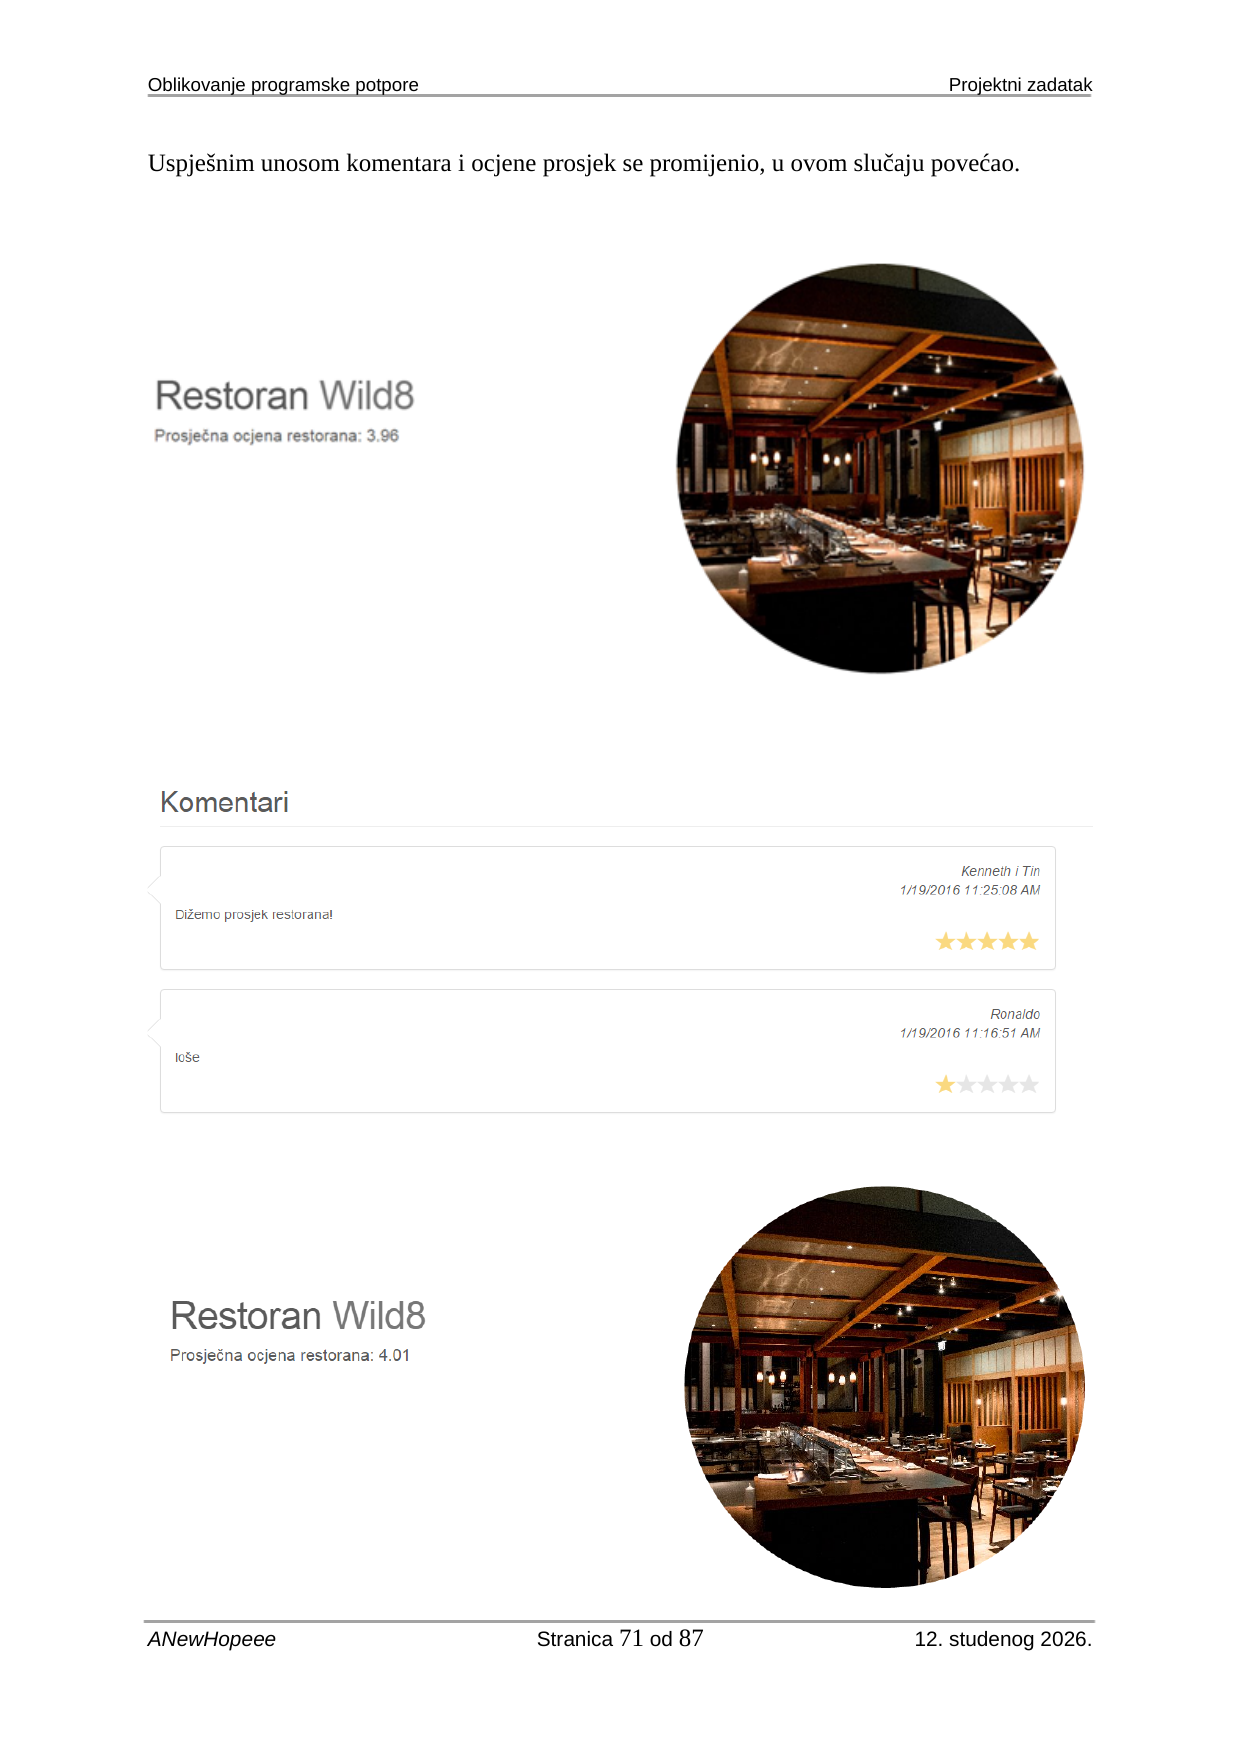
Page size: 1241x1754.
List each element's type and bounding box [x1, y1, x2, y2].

picture [147, 190, 1093, 731]
picture [147, 788, 1093, 1126]
picture [147, 1183, 1093, 1590]
